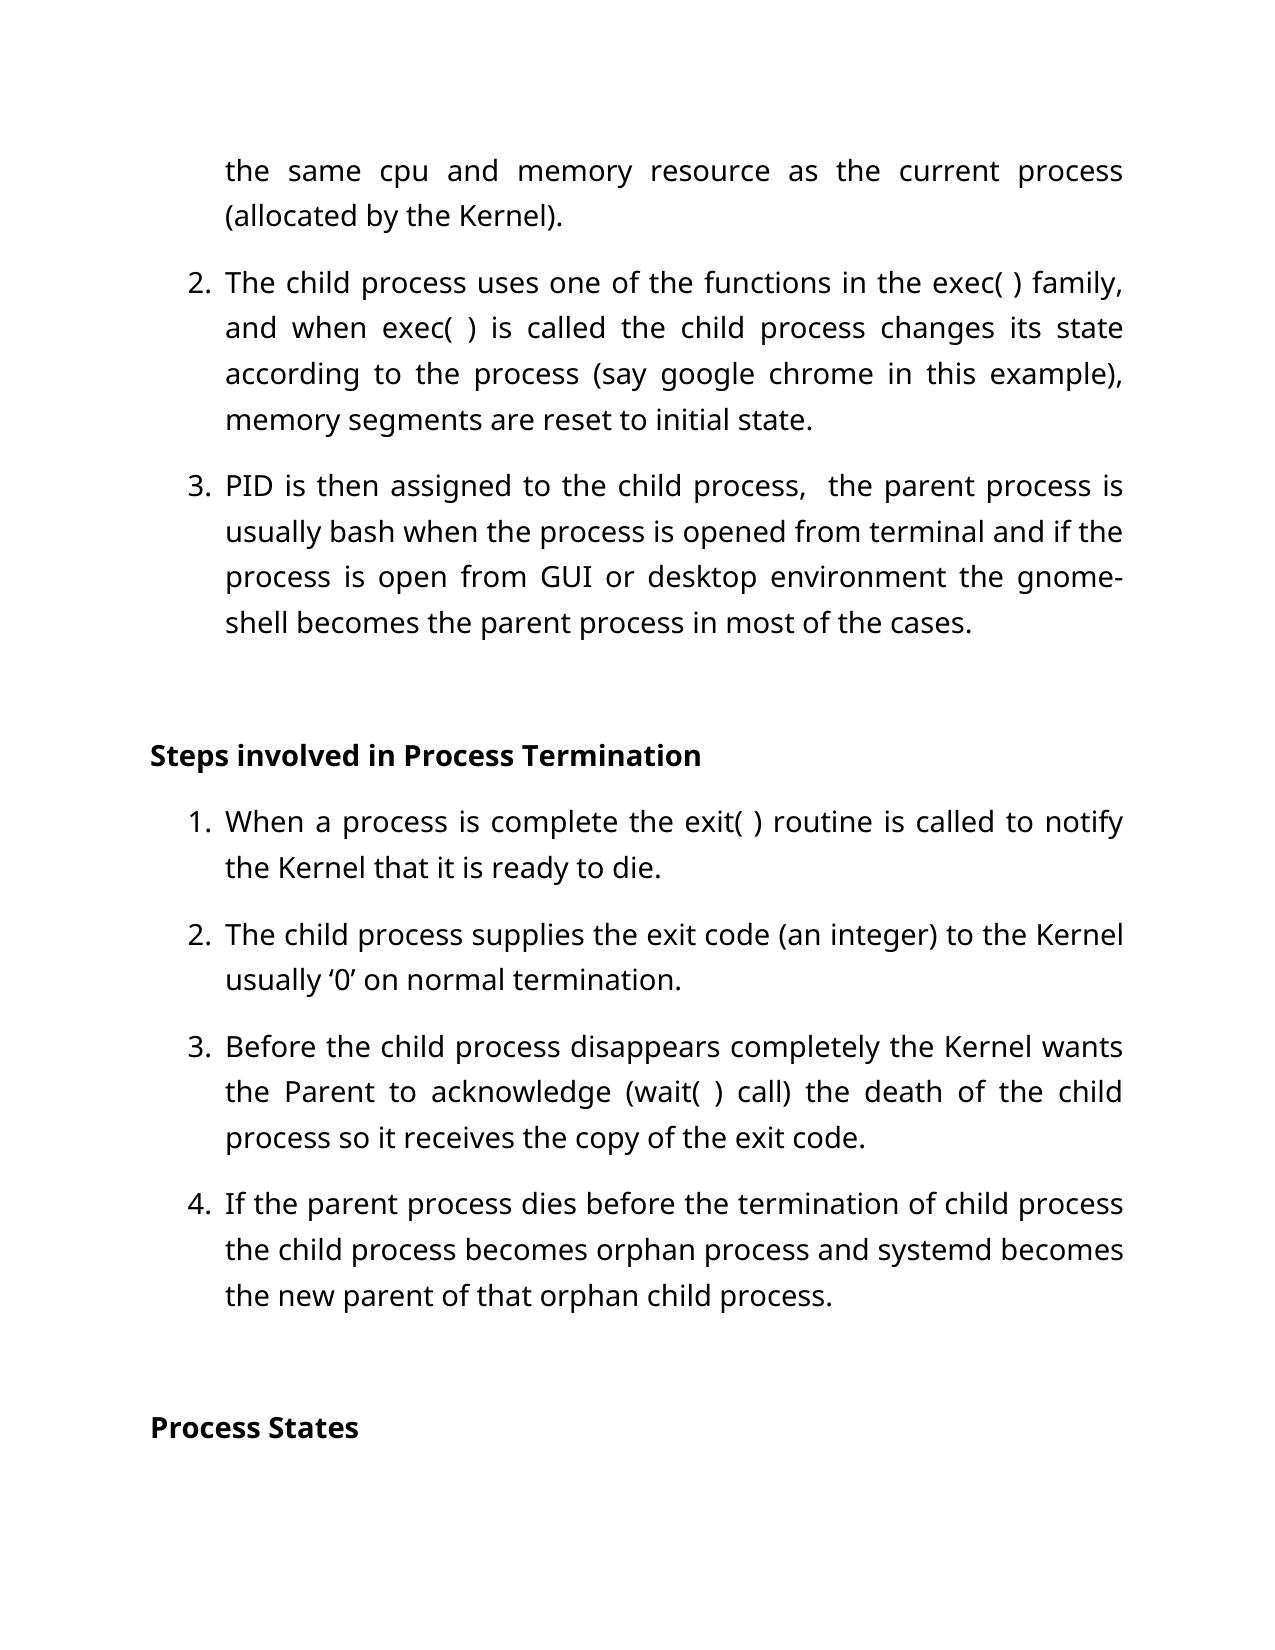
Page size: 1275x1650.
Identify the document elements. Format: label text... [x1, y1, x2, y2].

list Before the child process disappears completely the Kernel wants the Parent to acknowledge (wait( ) call) the death of the child process so it receives the copy of the exit code. [187, 1026, 1125, 1157]
list The child process supplies the exit code (an integer) to the Kernel usually ‘0’ on normal termination. [187, 914, 1125, 999]
text Process States [150, 1408, 1125, 1447]
list The child process uses one of the functions in the exec( ) family, and when exec( ) is called the child process changes its state according to the process (say google chrome in this example), memory segments are reset to initial state. [187, 262, 1125, 439]
list If the parent process dies before the termination of child process the child process becomes orphan process and systemd becomes the new parent of that orphan child process. [187, 1183, 1125, 1314]
list PID is then assigned to the child process, the parent process is usually bash when the process is opened from terminal and if the process is open from GUI or desktop environment the gnome-shell becomes the parent process in most of the cases. [187, 465, 1125, 642]
list When a process is complete the exit( ) routine is called to notify the Kernel that it is ready to die. [187, 802, 1125, 887]
text Steps involved in Process Termination [150, 735, 1125, 775]
